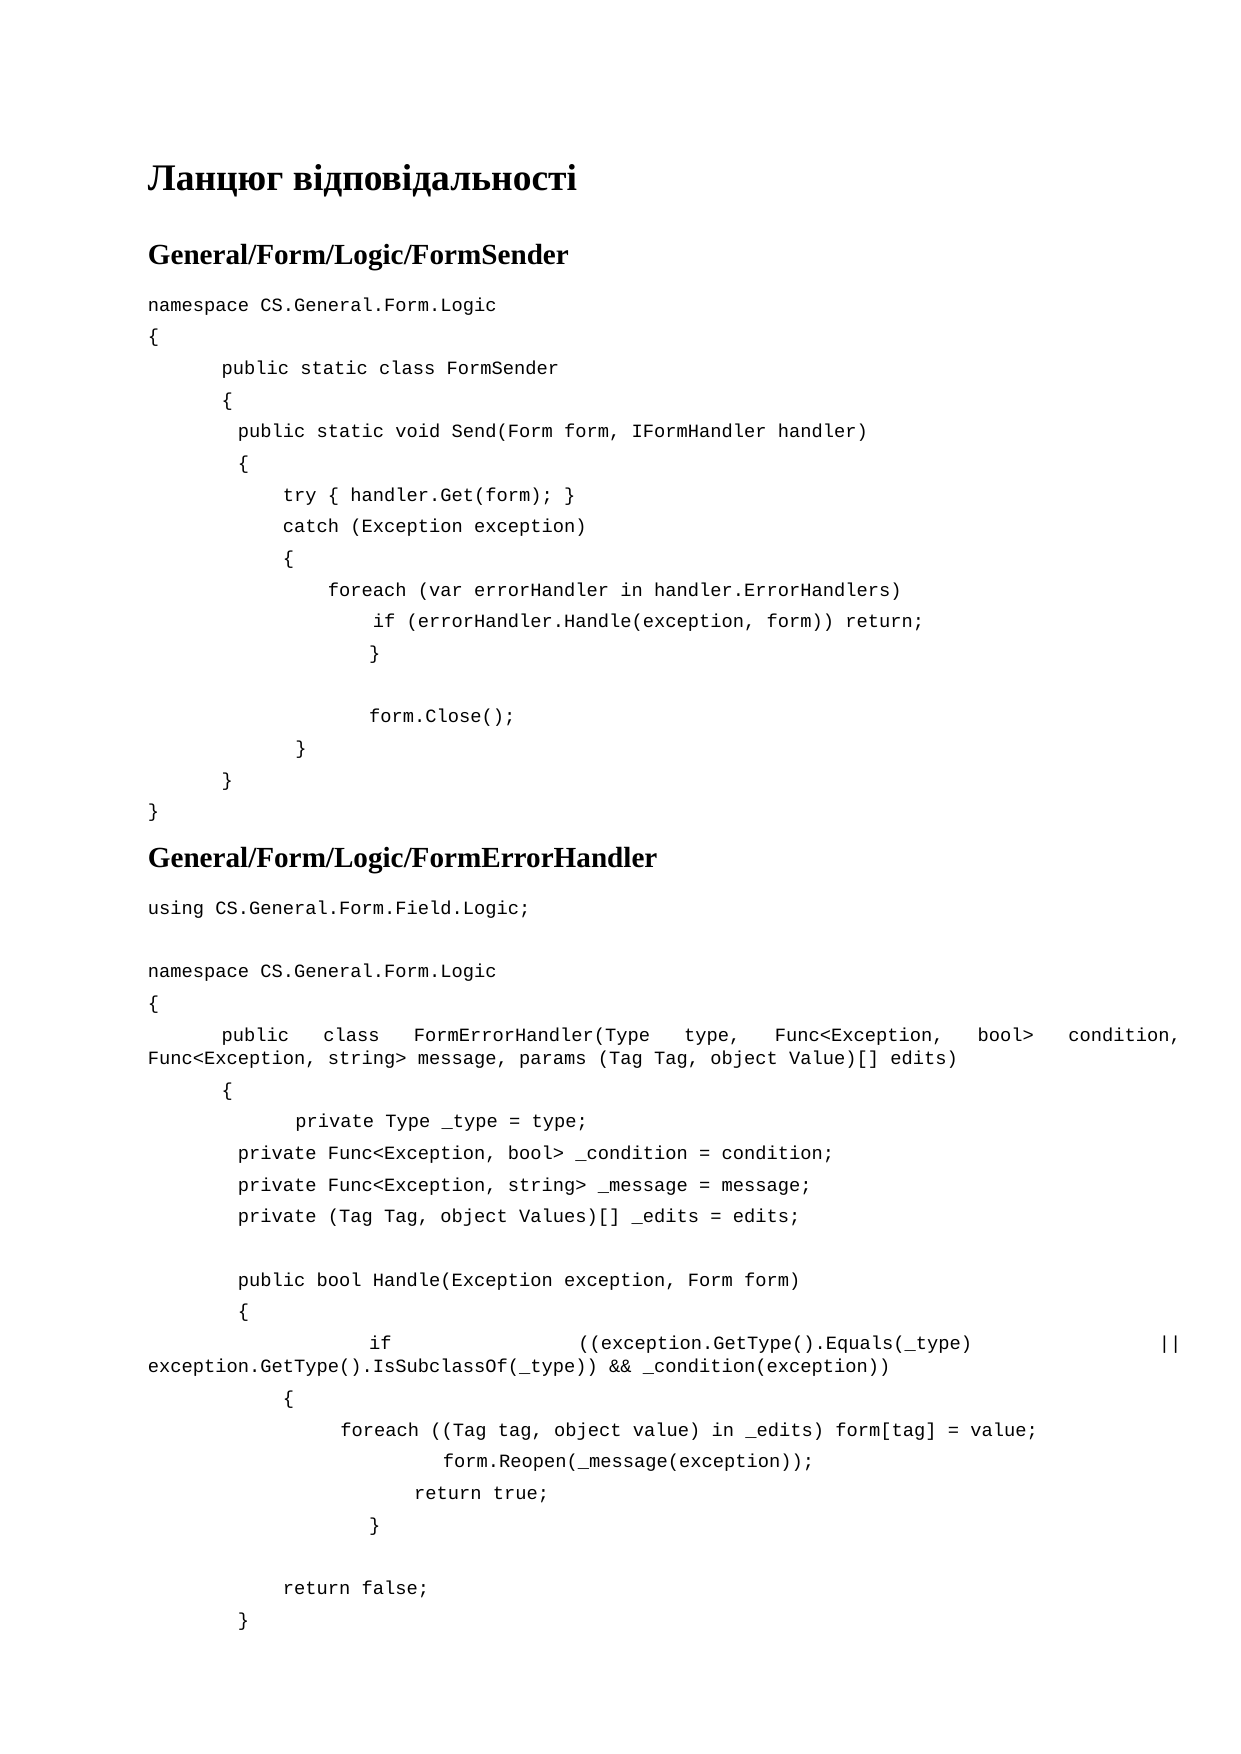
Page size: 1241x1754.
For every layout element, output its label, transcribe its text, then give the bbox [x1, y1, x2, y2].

list private Func<Exception, bool> _condition = condition; [148, 1144, 1181, 1165]
list form.Close(); [148, 707, 1181, 728]
list { [148, 454, 1181, 475]
list catch (Exception exception) [148, 517, 1181, 538]
list { [148, 1389, 1181, 1410]
subtitle General/Form/Logic/FormErrorHandler [148, 840, 1181, 874]
list public bool Handle(Exception exception, Form form) [148, 1271, 1181, 1292]
list private (Tag Tag, object Values)[] _edits = edits; [148, 1207, 1181, 1228]
list try { handler.Get(form); } [148, 486, 1181, 507]
list private Type _type = type; [148, 1112, 1181, 1133]
list namespace CS.General.Form.Logic [148, 962, 1181, 983]
subtitle General/Form/Logic/FormSender [148, 237, 1181, 271]
list { [148, 391, 1181, 412]
list form.Reopen(_message(exception)); [148, 1452, 1181, 1473]
list } [148, 1611, 1181, 1632]
list return true; [148, 1484, 1181, 1505]
list using CS.General.Form.Field.Logic; [148, 899, 1181, 920]
list { [148, 1302, 1181, 1323]
list if ((exception.GetType().Equals(_type) || exception.GetType().IsSubclassOf(_type)) && _condition(exception)) [148, 1334, 1181, 1378]
list public static void Send(Form form, IFormHandler handler) [148, 422, 1181, 443]
subtitle Ланцюг відповідальності [148, 156, 1181, 199]
list } [148, 1516, 1181, 1537]
list public static class FormSender [148, 359, 1181, 380]
list } [148, 739, 1181, 760]
list } [148, 771, 1181, 792]
list private Func<Exception, string> _message = message; [148, 1176, 1181, 1197]
list } [148, 802, 1181, 823]
list namespace CS.General.Form.Logic [148, 296, 1181, 317]
list return false; [148, 1579, 1181, 1600]
list { [148, 549, 1181, 570]
list } [148, 644, 1181, 665]
list public class FormErrorHandler(Type type, Func<Exception, bool> condition, Func<Exception, string> message, params (Tag Tag, object Value)[] edits) [148, 1026, 1181, 1070]
list if (errorHandler.Handle(exception, form)) return; [148, 612, 1181, 633]
list foreach (var errorHandler in handler.ErrorHandlers) [148, 581, 1181, 602]
list foreach ((Tag tag, object value) in _edits) form[tag] = value; [148, 1421, 1181, 1442]
list { [148, 994, 1181, 1015]
list { [148, 327, 1181, 348]
list { [148, 1081, 1181, 1102]
